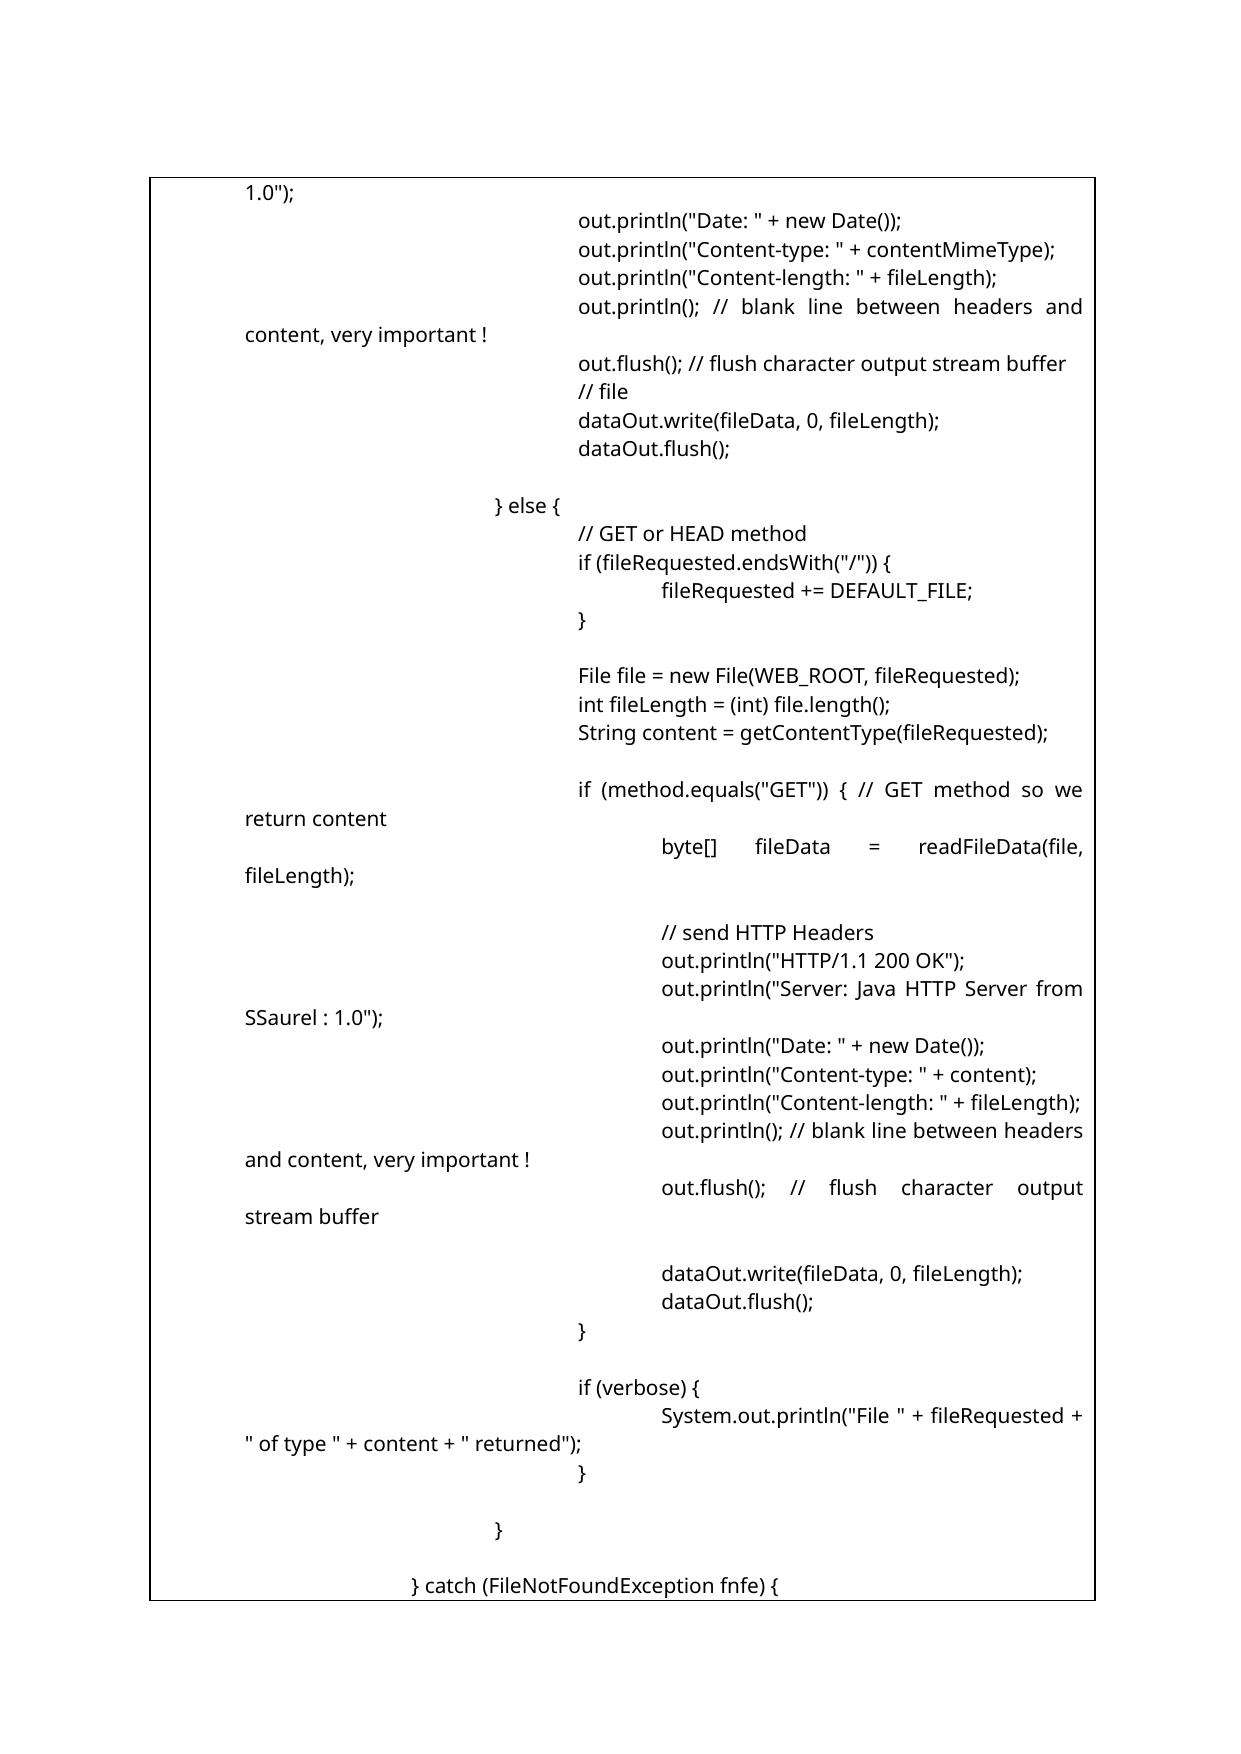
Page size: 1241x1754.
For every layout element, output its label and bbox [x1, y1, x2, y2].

table_cell [151, 178, 1094, 1600]
